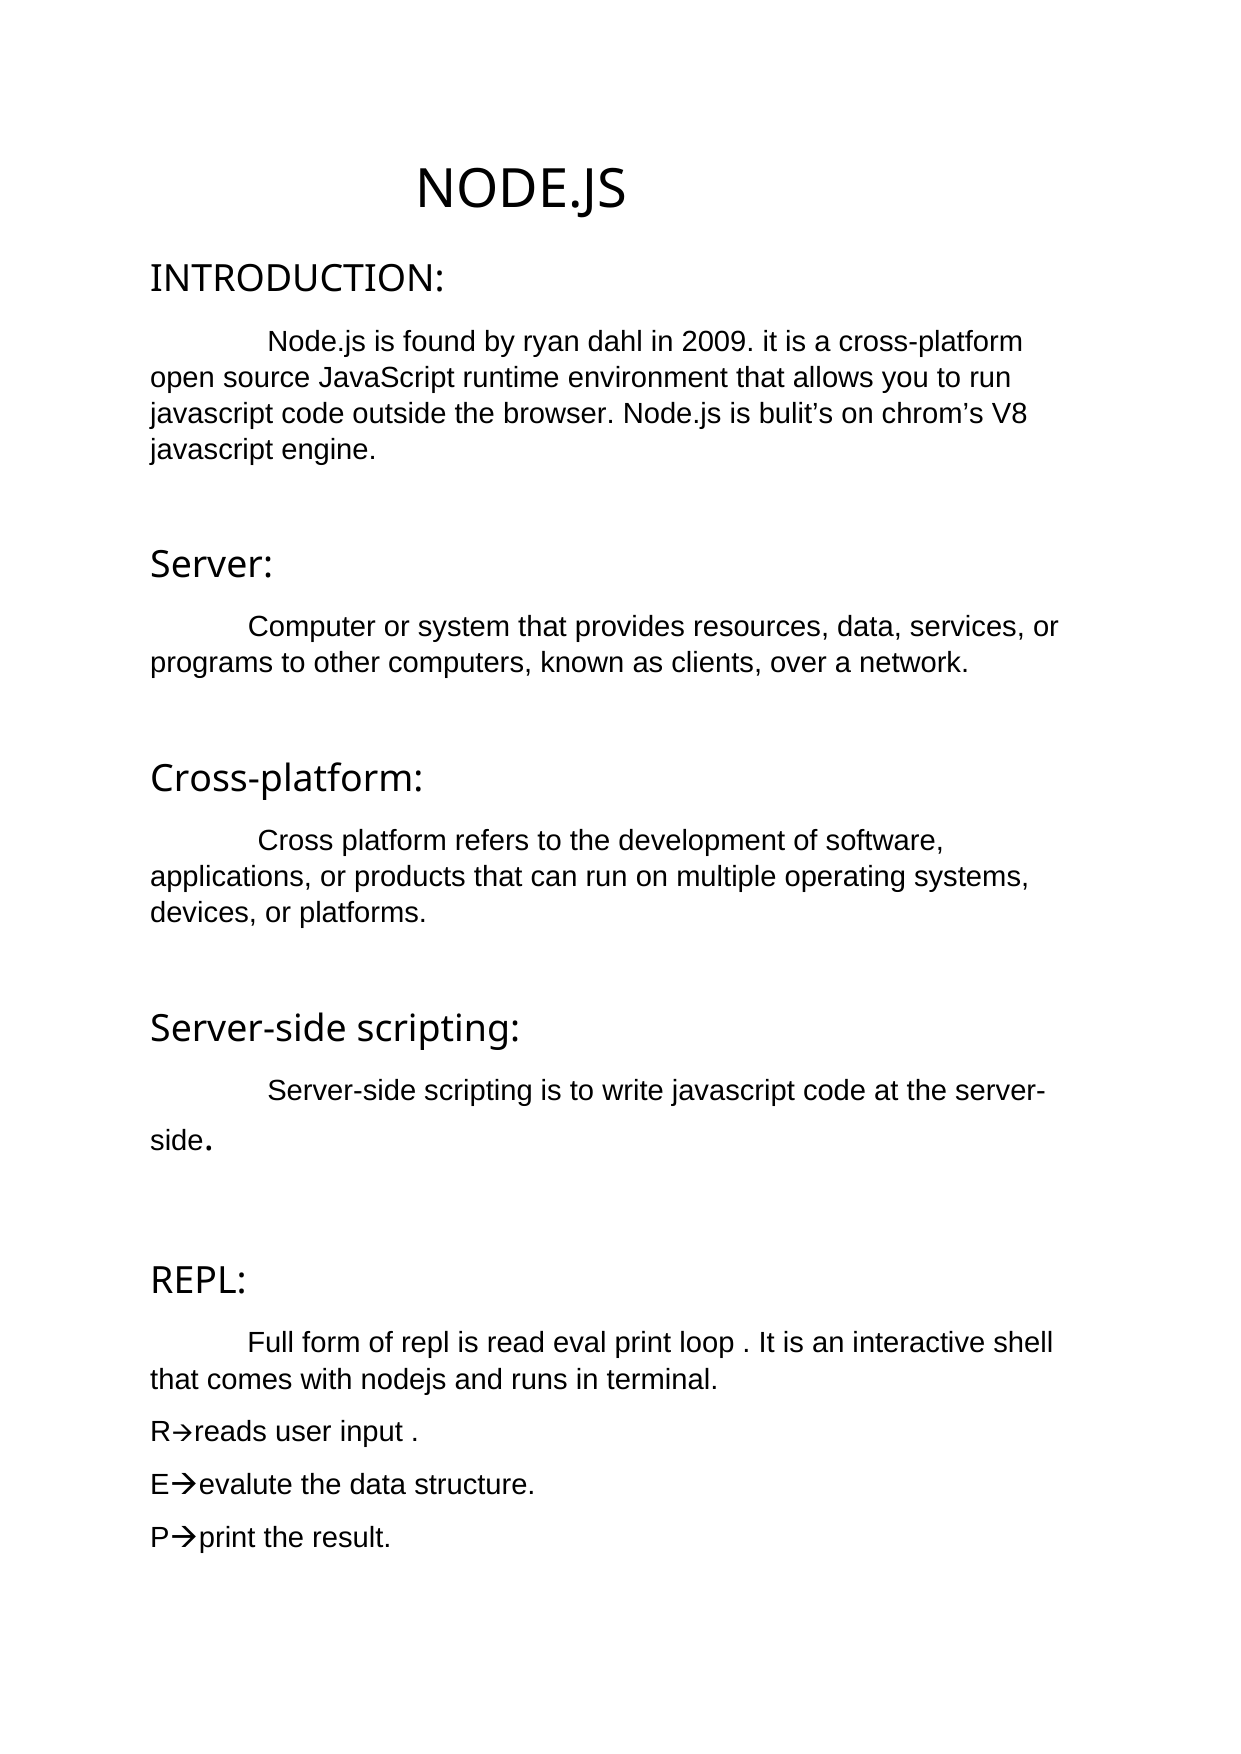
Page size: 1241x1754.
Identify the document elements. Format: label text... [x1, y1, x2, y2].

text Server-side scripting is to write javascript code at the server-side. [150, 1073, 1090, 1161]
text Node.js is found by ryan dahl in 2009. it is a cross-platform open source JavaScript runtime environment that allows you to run javascript code outside the browser. Node.js is bulit’s on chrom’s V8 javascript engine. [150, 323, 1090, 466]
text Full form of repl is read eval print loop . It is an interactive shell that comes with nodejs and runs in terminal. [150, 1326, 1090, 1395]
text Server-side scripting: [150, 1001, 1090, 1052]
text Cross-platform: [150, 751, 1090, 802]
text Cross platform refers to the development of software, applications, or products that can run on multiple operating systems, devices, or platforms. [150, 823, 1090, 929]
text Computer or system that provides resources, data, services, or programs to other computers, known as clients, over a network. [150, 609, 1090, 679]
text Rreads user input . [150, 1414, 1090, 1448]
text INTRODUCTION: [150, 252, 1090, 303]
text Pprint the result. [150, 1520, 1090, 1554]
text NODE.JS [150, 150, 1090, 224]
text Eevalute the data structure. [150, 1467, 1090, 1501]
text REPL: [150, 1254, 1090, 1305]
text Server: [150, 538, 1090, 589]
